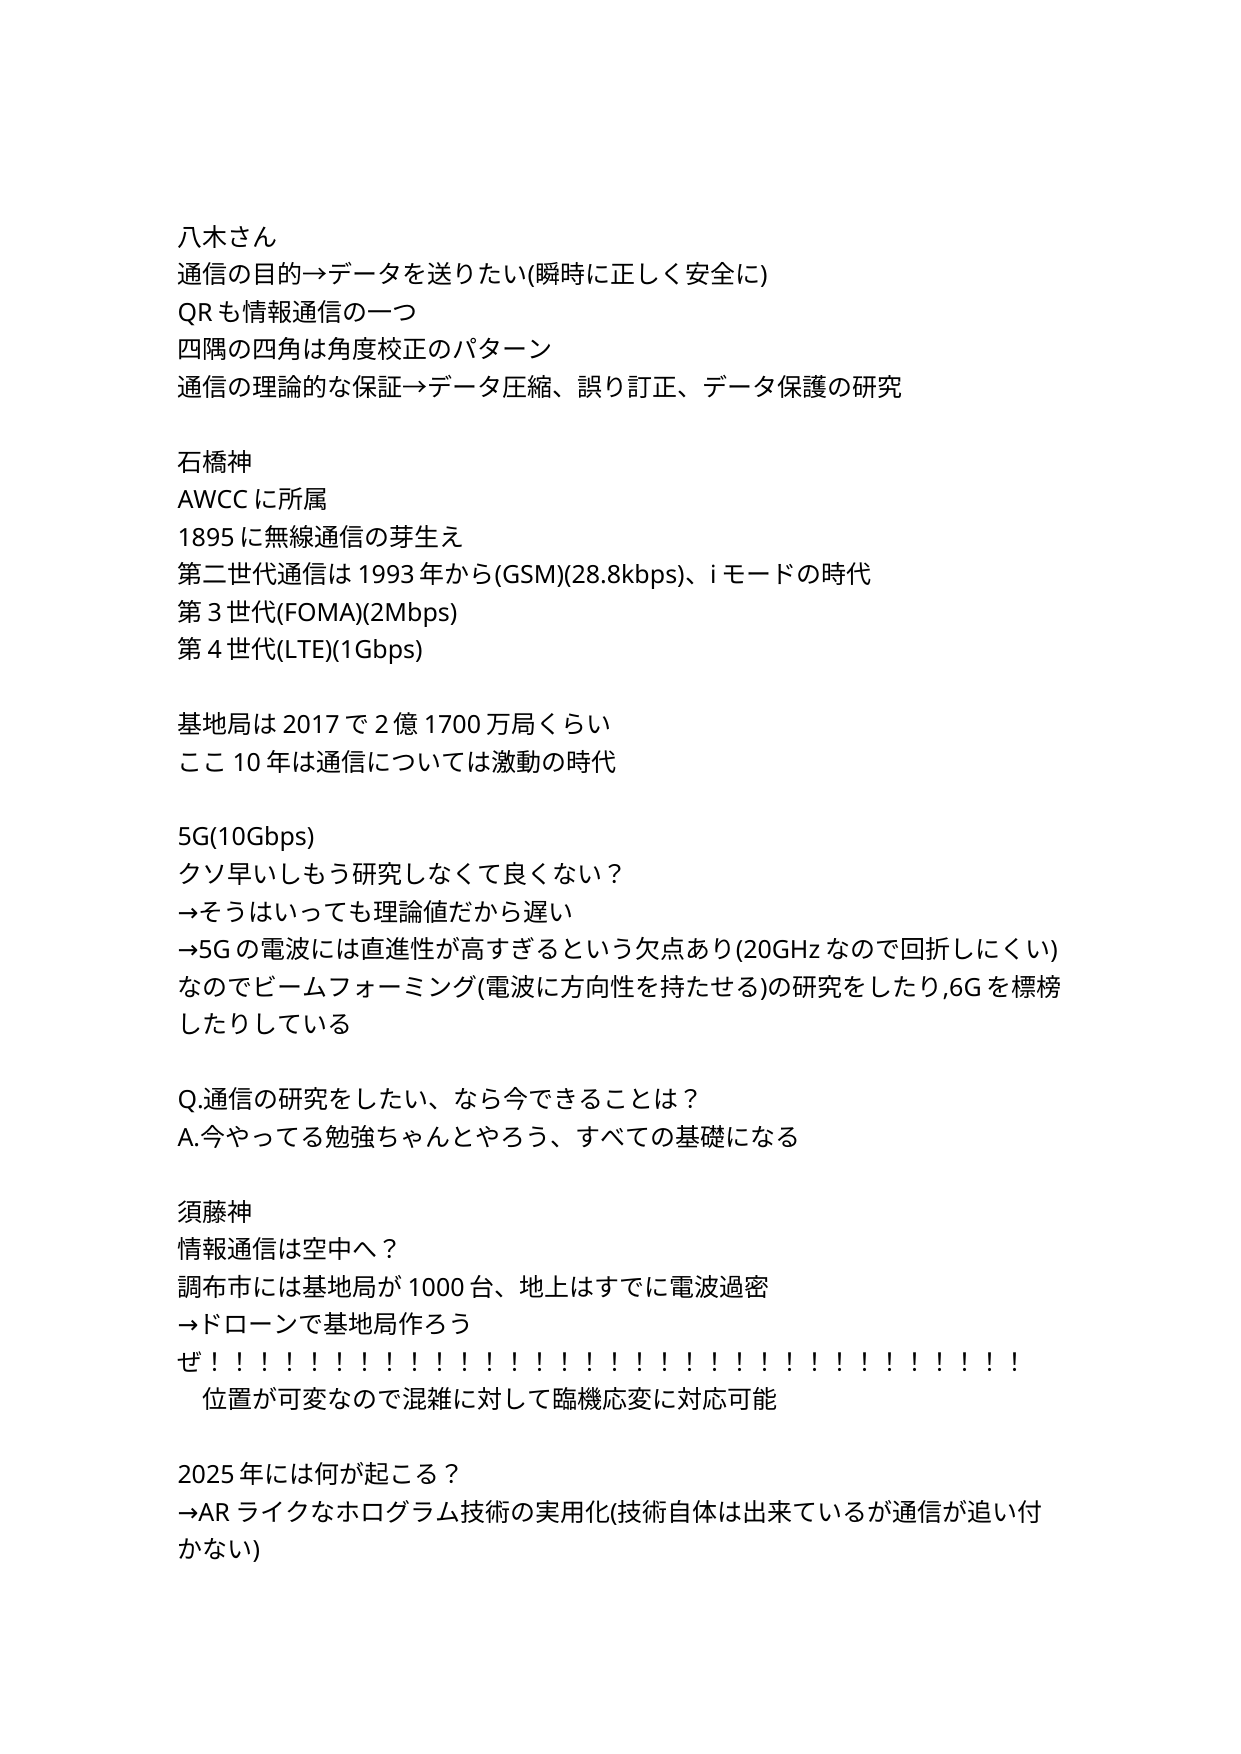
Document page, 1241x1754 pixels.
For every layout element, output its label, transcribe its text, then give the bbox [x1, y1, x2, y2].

text 通信の目的→データを送りたい(瞬時に正しく安全に) [177, 254, 1063, 292]
text なのでビームフォーミング(電波に方向性を持たせる)の研究をしたり,6Gを標榜したりしている [177, 967, 1063, 1042]
text →5Gの電波には直進性が高すぎるという欠点あり(20GHzなので回折しにくい) [177, 929, 1063, 967]
text 1895に無線通信の芽生え [177, 517, 1063, 554]
text 調布市には基地局が1000台、地上はすでに電波過密 [177, 1267, 1063, 1304]
text 四隅の四角は角度校正のパターン [177, 329, 1063, 367]
text Q.通信の研究をしたい、なら今できることは？ [177, 1079, 1063, 1117]
text AWCCに所属 [177, 479, 1063, 517]
text 位置が可変なので混雑に対して臨機応変に対応可能 [177, 1379, 1063, 1417]
text 基地局は2017で2億1700万局くらい [177, 704, 1063, 742]
text 第二世代通信は1993年から(GSM)(28.8kbps)、iモードの時代 [177, 554, 1063, 592]
text →そうはいっても理論値だから遅い [177, 892, 1063, 929]
text ここ10年は通信については激動の時代 [177, 742, 1063, 779]
text 5G(10Gbps) [177, 817, 1063, 854]
text 八木さん [177, 217, 1063, 254]
text 通信の理論的な保証→データ圧縮、誤り訂正、データ保護の研究 [177, 367, 1063, 404]
text 第3世代(FOMA)(2Mbps) [177, 592, 1063, 629]
text →ドローンで基地局作ろうぜ！！！！！！！！！！！！！！！！！！！！！！！！！！！！！！！！！ [177, 1304, 1063, 1379]
text 須藤神 [177, 1192, 1063, 1229]
text 2025年には何が起こる？ [177, 1454, 1063, 1492]
text 第4世代(LTE)(1Gbps) [177, 629, 1063, 667]
text A.今やってる勉強ちゃんとやろう、すべての基礎になる [177, 1117, 1063, 1154]
text 石橋神 [177, 442, 1063, 479]
text QRも情報通信の一つ [177, 292, 1063, 329]
text →ARライクなホログラム技術の実用化(技術自体は出来ているが通信が追い付かない) [177, 1492, 1063, 1567]
text クソ早いしもう研究しなくて良くない？ [177, 854, 1063, 892]
text 情報通信は空中へ？ [177, 1229, 1063, 1267]
